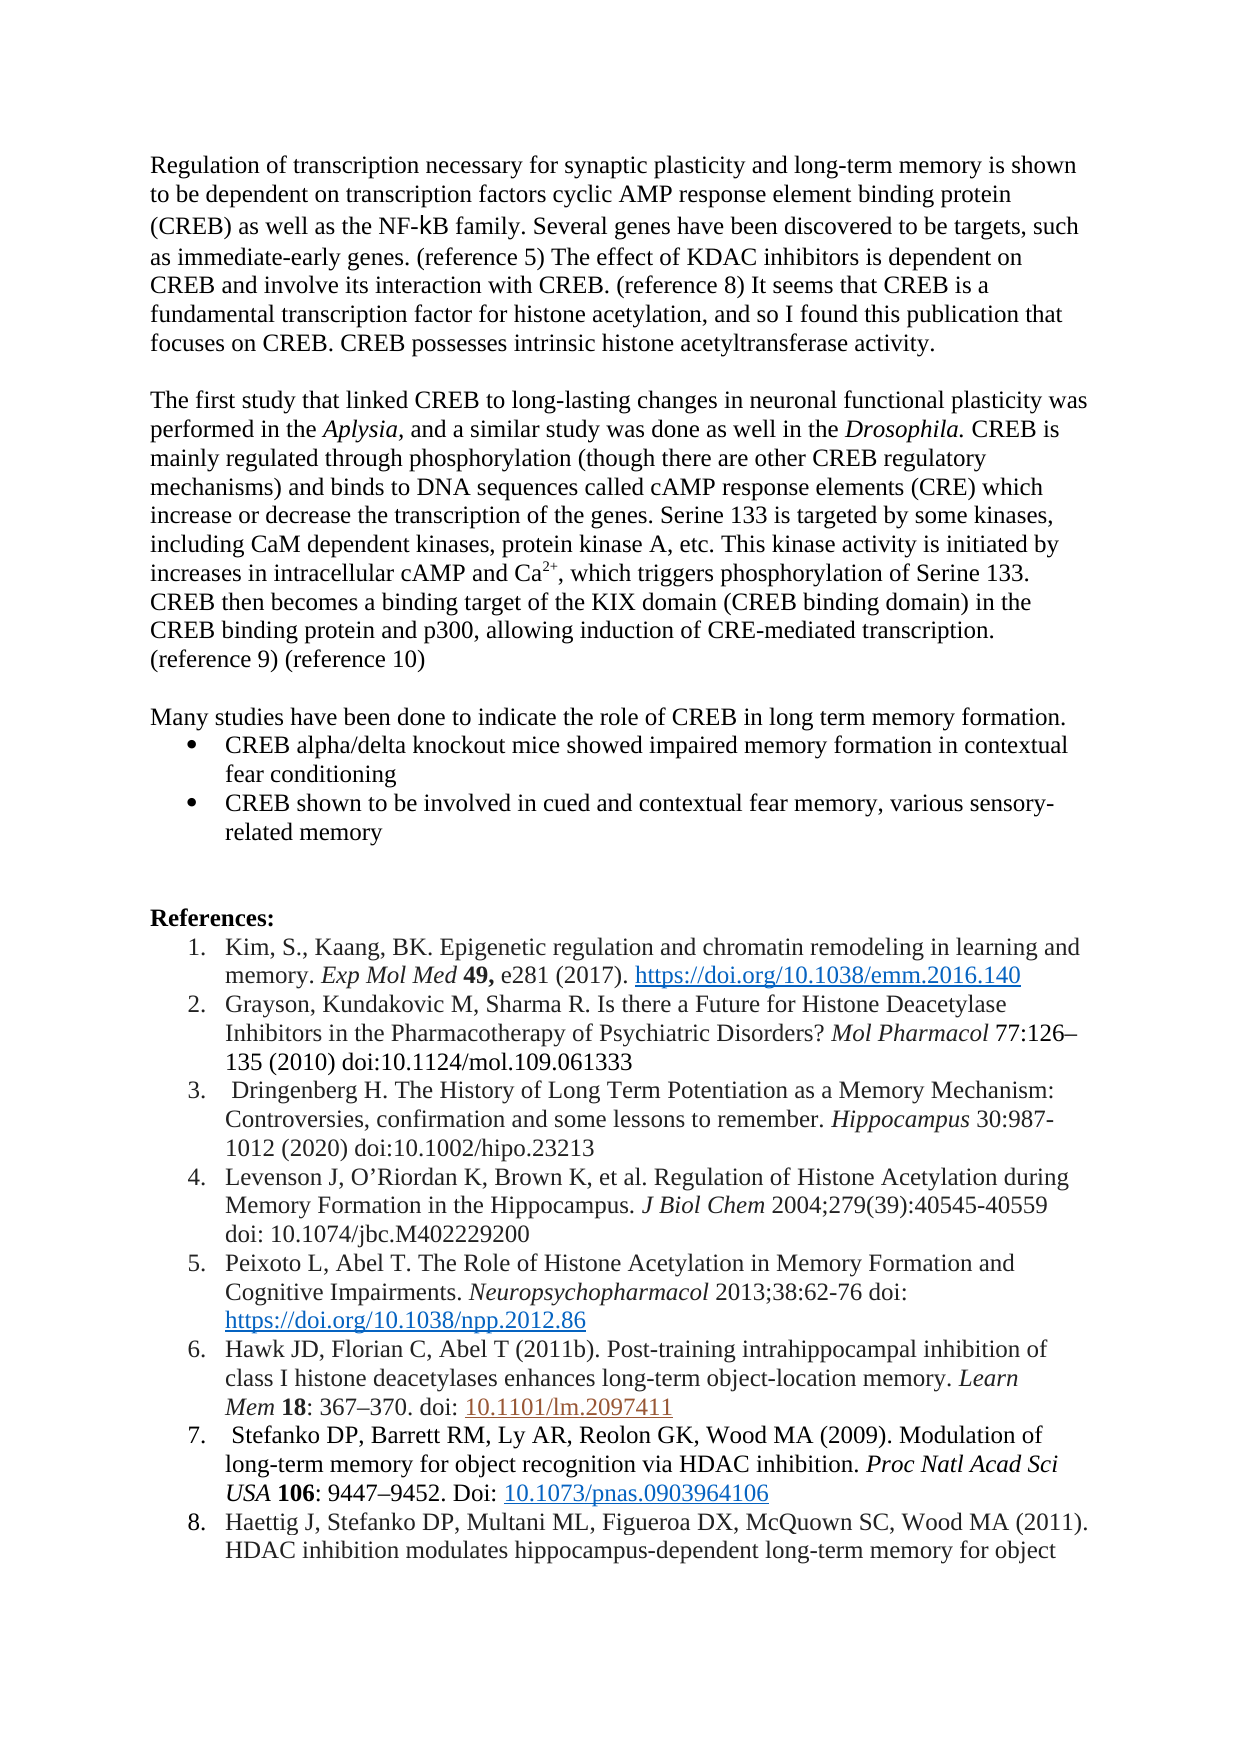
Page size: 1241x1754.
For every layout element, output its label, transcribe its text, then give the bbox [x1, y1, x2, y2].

text Regulation of transcription necessary for synaptic plasticity and long-term memory is shown to be dependent on transcription factors cyclic AMP response element binding protein (CREB) as well as the NF-kB family. Several genes have been discovered to be targets, such as immediate-early genes. (reference 5) The effect of KDAC inhibitors is dependent on CREB and involve its interaction with CREB. (reference 8) It seems that CREB is a fundamental transcription factor for histone acetylation, and so I found this publication that focuses on CREB. CREB possesses intrinsic histone acetyltransferase activity. [150, 150, 1090, 357]
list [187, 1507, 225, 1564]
text The first study that linked CREB to long-lasting changes in neuronal functional plasticity was performed in the Aplysia, and a similar study was done as well in the Drosophila. CREB is mainly regulated through phosphorylation (though there are other CREB regulatory mechanisms) and binds to DNA sequences called cAMP response elements (CRE) which increase or decrease the transcription of the genes. Serine 133 is targeted by some kinases, including CaM dependent kinases, protein kinase A, etc. This kinase activity is initiated by increases in intracellular cAMP and Ca2+, which triggers phosphorylation of Serine 133. CREB then becomes a binding target of the KIX domain (CREB binding domain) in the CREB binding protein and p300, allowing induction of CRE-mediated transcription. (reference 9) (reference 10) [150, 385, 1090, 673]
list Hawk JD, Florian C, Abel T (2011b). Post-training intrahippocampal inhibition of class I histone deacetylases enhances long-term object-location memory. Learn Mem 18: 367–370. doi: 10.1101/lm.2097411 [673, 1334, 1090, 1420]
list Levenson J, O’Riordan K, Brown K, et al. Regulation of Histone Acetylation during Memory Formation in the Hippocampus. J Biol Chem 2004;279(39):40545-40559 doi: 10.1074/jbc.M402229200 [187, 1162, 1090, 1248]
list Dringenberg H. The History of Long Term Potentiation as a Memory Mechanism: Controversies, confirmation and some lessons to remember. Hippocampus 30:987-1012 (2020) doi:10.1002/hipo.23213 [187, 1075, 1090, 1162]
list Kim, S., Kaang, BK. Epigenetic regulation and chromatin remodeling in learning and memory. Exp Mol Med 49, e281 (2017). https://doi.org/10.1038/emm.2016.140 [187, 932, 1090, 989]
list Peixoto L, Abel T. The Role of Histone Acetylation in Memory Formation and Cognitive Impairments. Neuropsychopharmacol 2013;38:62-76 doi: https://doi.org/10.1038/npp.2012.86 [187, 1248, 1090, 1334]
list CREB shown to be involved in cued and contextual fear memory, various sensory-related memory [187, 788, 1090, 845]
list CREB alpha/delta knockout mice showed impaired memory formation in contextual fear conditioning [187, 730, 1090, 788]
list Stefanko DP, Barrett RM, Ly AR, Reolon GK, Wood MA (2009). Modulation of long-term memory for object recognition via HDAC inhibition. Proc Natl Acad Sci USA 106: 9447–9452. Doi: 10.1073/pnas.0903964106 [187, 1420, 1090, 1507]
list Grayson, Kundakovic M, Sharma R. Is there a Future for Histone Deacetylase Inhibitors in the Pharmacotherapy of Psychiatric Disorders? Mol Pharmacol 77:126–135 (2010) doi:10.1124/mol.109.061333 [187, 989, 1090, 1075]
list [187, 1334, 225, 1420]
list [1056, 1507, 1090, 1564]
text References: [150, 903, 1090, 932]
text Many studies have been done to indicate the role of CREB in long term memory formation. [150, 702, 1090, 730]
